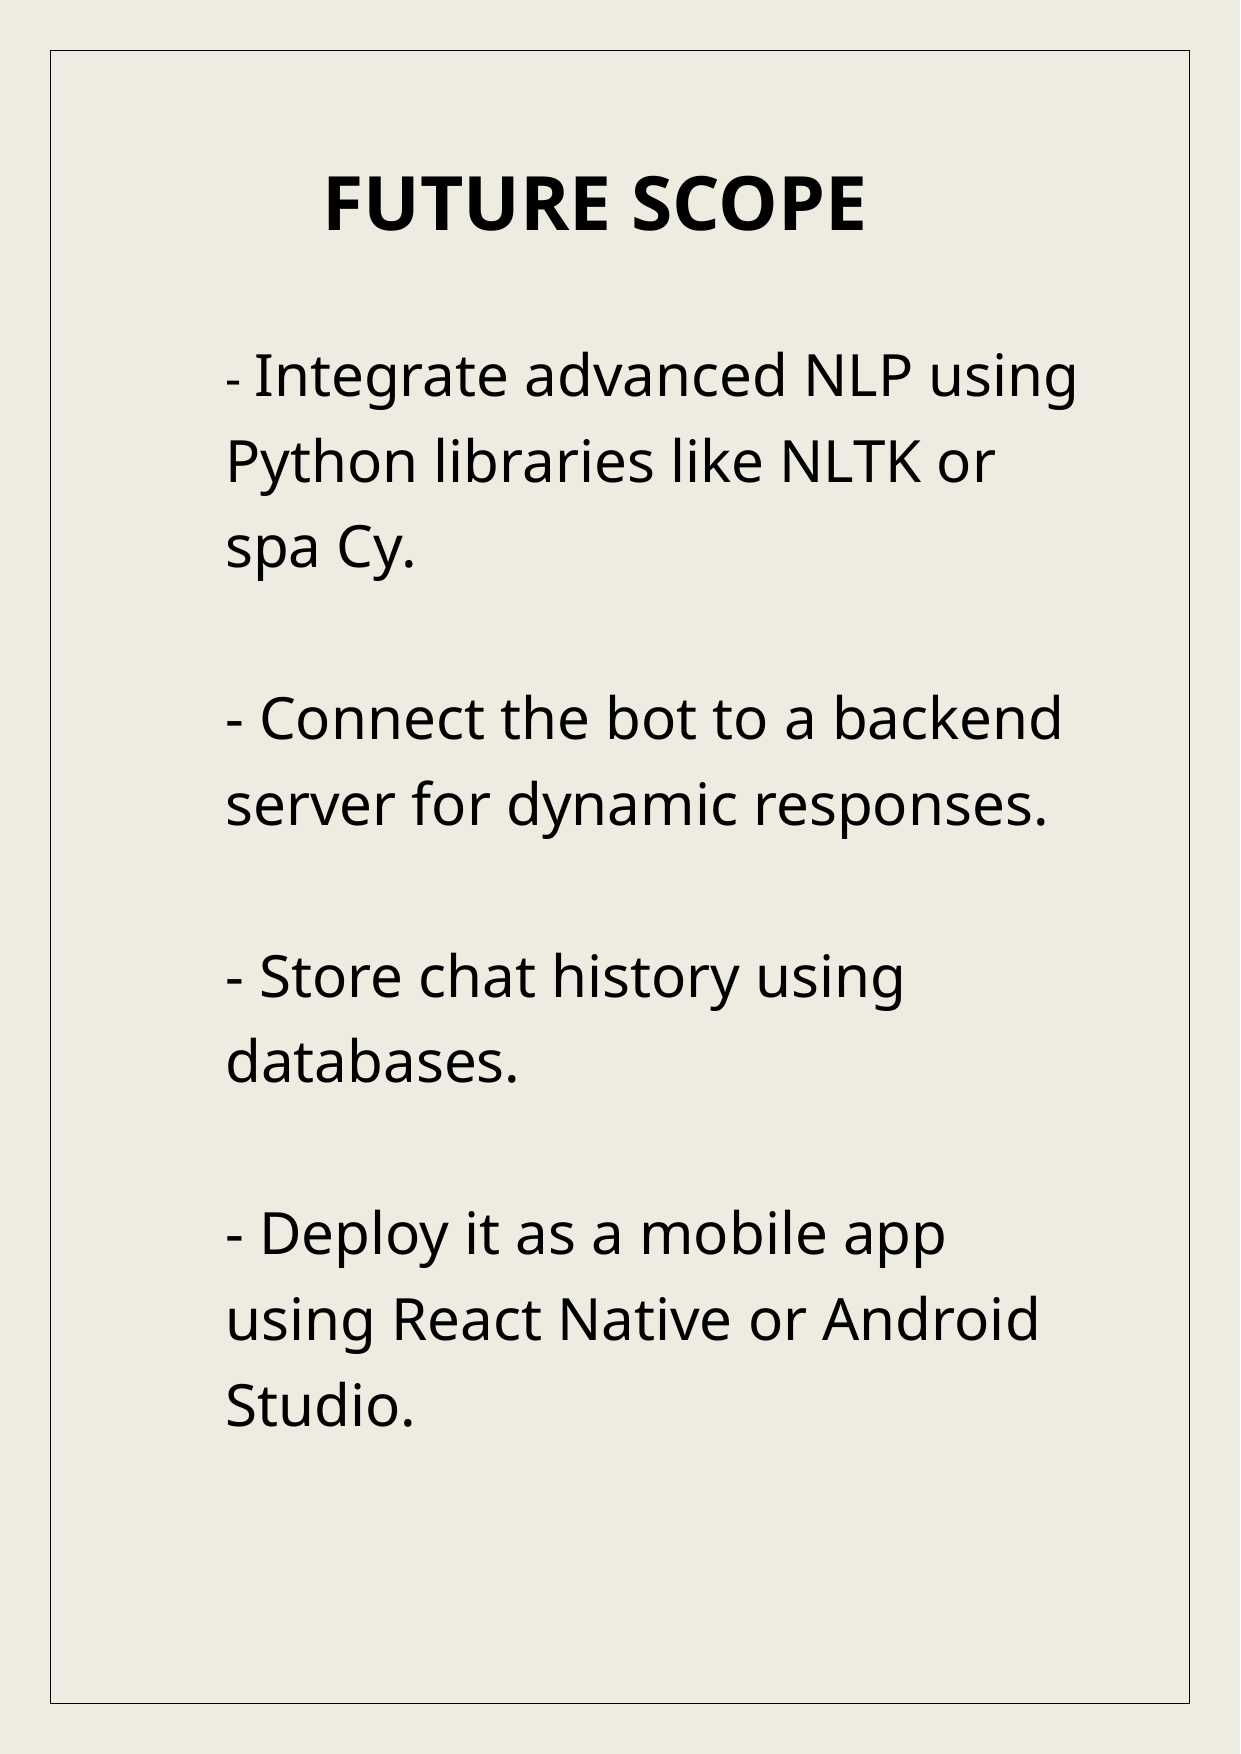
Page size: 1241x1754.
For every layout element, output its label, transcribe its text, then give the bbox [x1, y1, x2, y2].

list - Connect the bot to a backend server for dynamic responses. [225, 677, 1090, 842]
list - Store chat history using databases. [225, 935, 1090, 1100]
list - Deploy it as a mobile app using React Native or Android Studio. [225, 1192, 1090, 1443]
list - Integrate advanced NLP using Python libraries like NLTK or spa Cy. [225, 334, 1090, 585]
list FUTURE SCOPE [225, 150, 1090, 252]
